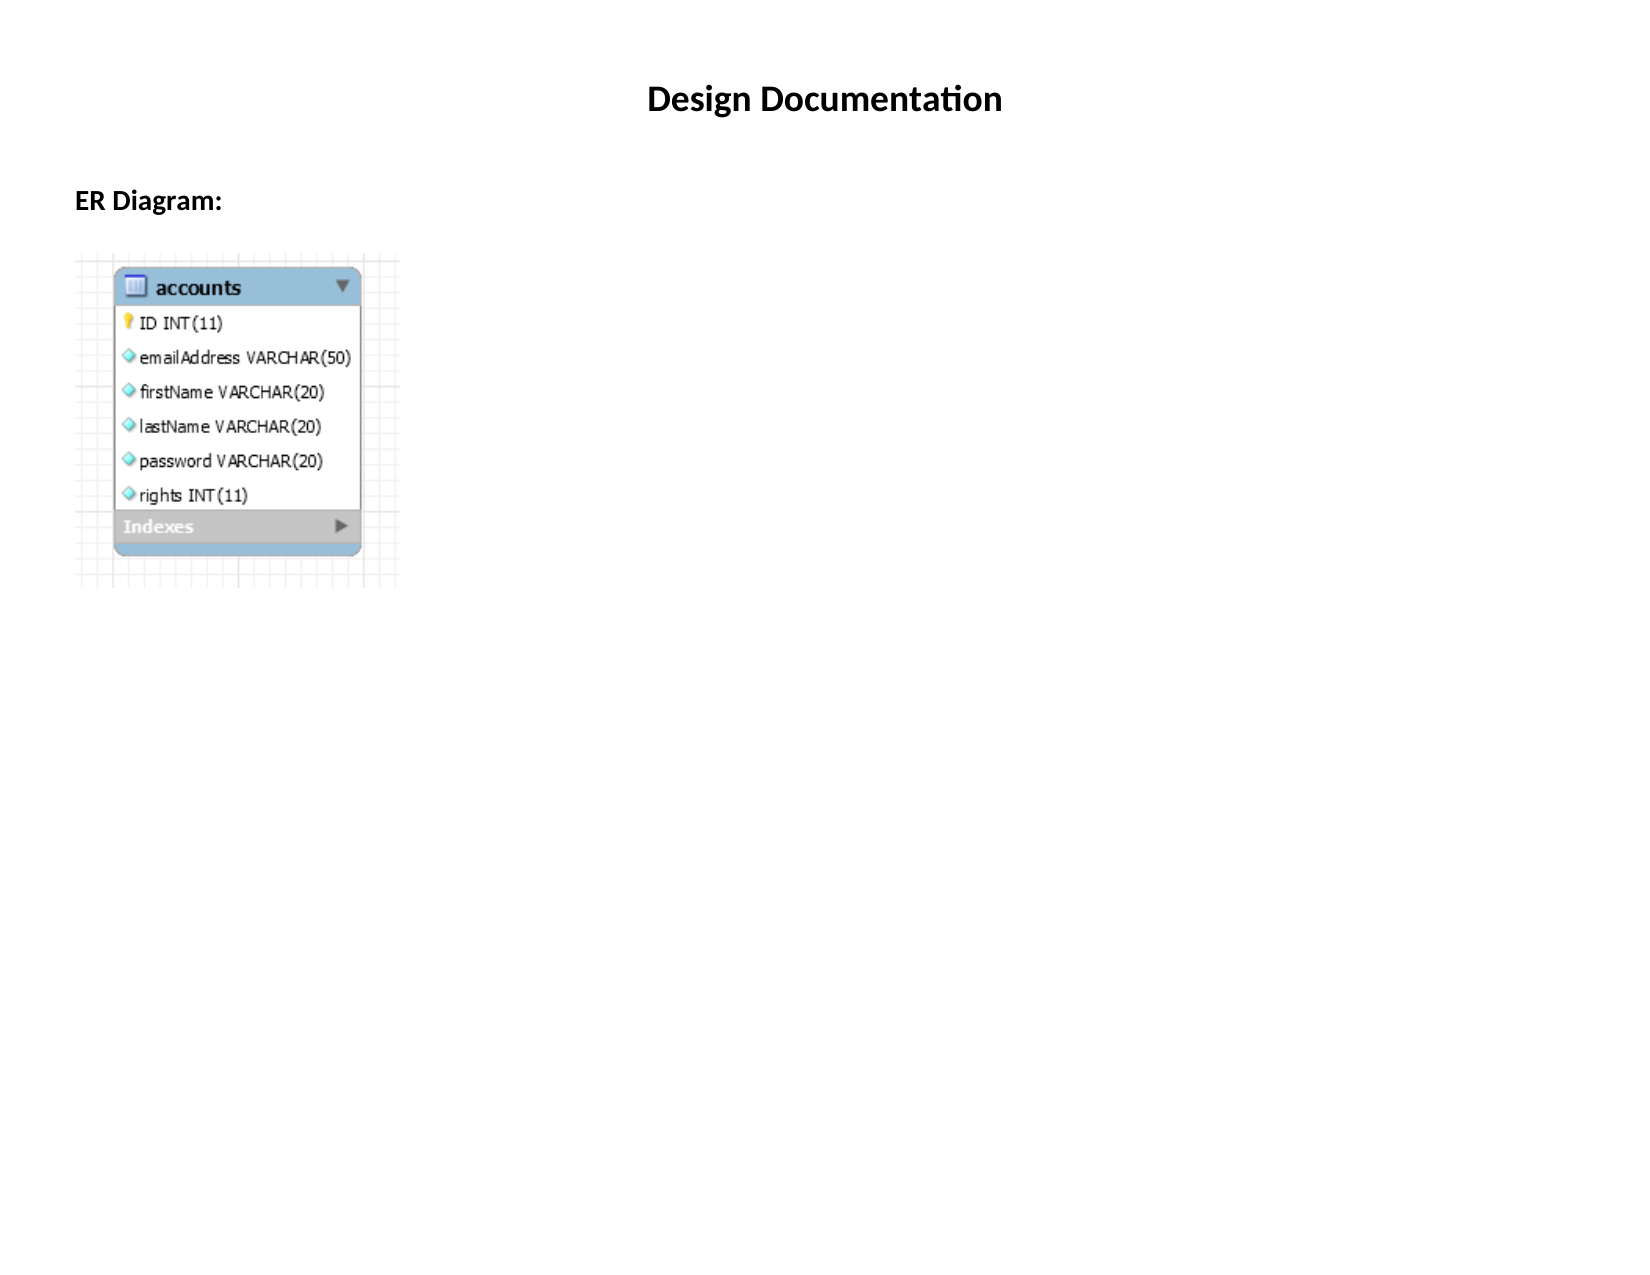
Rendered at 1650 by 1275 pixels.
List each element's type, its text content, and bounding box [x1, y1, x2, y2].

text ER Diagram: [75, 182, 1575, 217]
text Design Documentation [75, 75, 1575, 121]
picture [75, 253, 400, 588]
